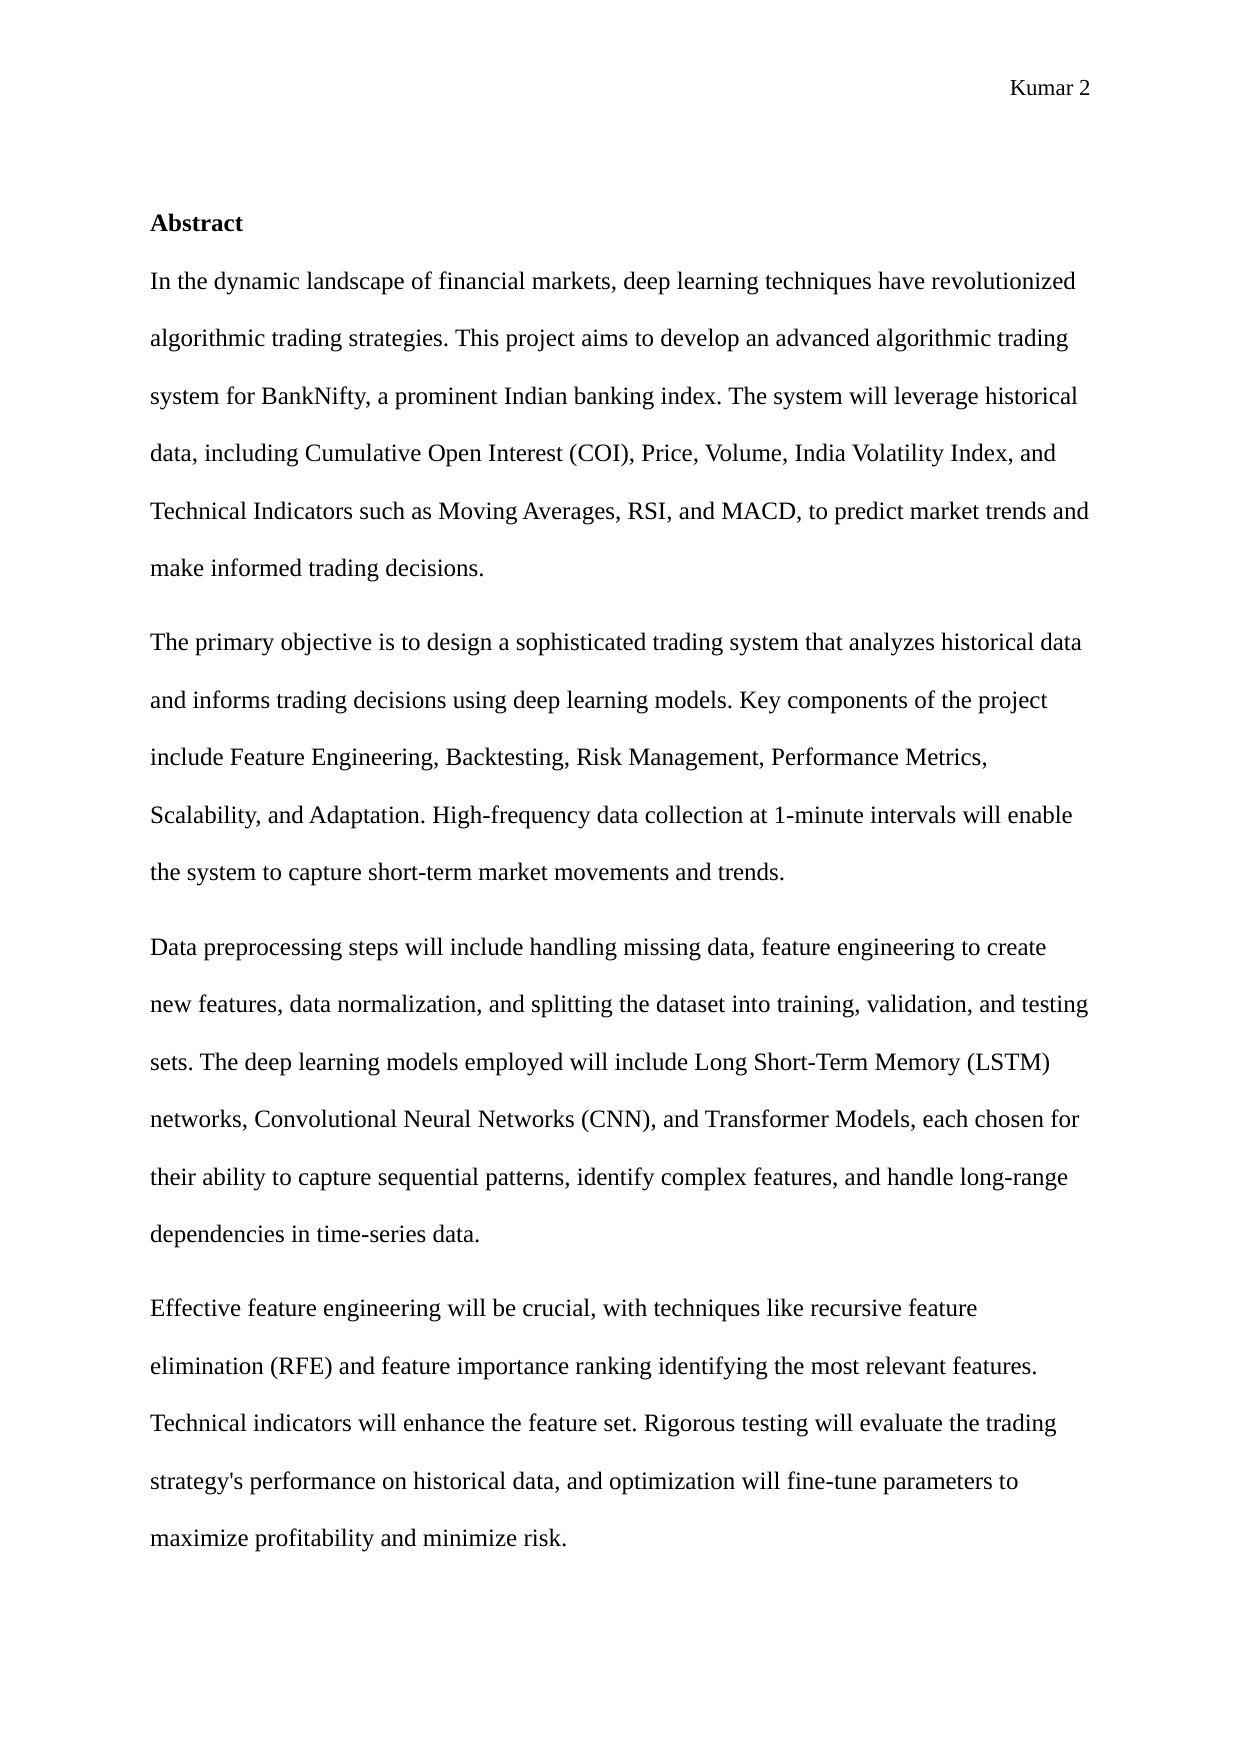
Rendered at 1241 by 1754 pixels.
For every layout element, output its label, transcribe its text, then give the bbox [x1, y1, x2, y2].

text In the dynamic landscape of financial markets, deep learning techniques have revolutionized algorithmic trading strategies. This project aims to develop an advanced algorithmic trading system for BankNifty, a prominent Indian banking index. The system will leverage historical data, including Cumulative Open Interest (COI), Price, Volume, India Volatility Index, and Technical Indicators such as Moving Averages, RSI, and MACD, to predict market trends and make informed trading decisions. [150, 266, 1090, 582]
text The primary objective is to design a sophisticated trading system that analyzes historical data and informs trading decisions using deep learning models. Key components of the project include Feature Engineering, Backtesting, Risk Management, Performance Metrics, Scalability, and Adaptation. High-frequency data collection at 1-minute intervals will enable the system to capture short-term market movements and trends. [150, 627, 1090, 886]
text Effective feature engineering will be crucial, with techniques like recursive feature elimination (RFE) and feature importance ranking identifying the most relevant features. Technical indicators will enhance the feature set. Rigorous testing will evaluate the trading strategy's performance on historical data, and optimization will fine-tune parameters to maximize profitability and minimize risk. [150, 1293, 1090, 1552]
text Abstract [150, 208, 1090, 237]
text Data preprocessing steps will include handling missing data, feature engineering to create new features, data normalization, and splitting the dataset into training, validation, and testing sets. The deep learning models employed will include Long Short-Term Memory (LSTM) networks, Convolutional Neural Networks (CNN), and Transformer Models, each chosen for their ability to capture sequential patterns, identify complex features, and handle long-range dependencies in time-series data. [150, 932, 1090, 1248]
